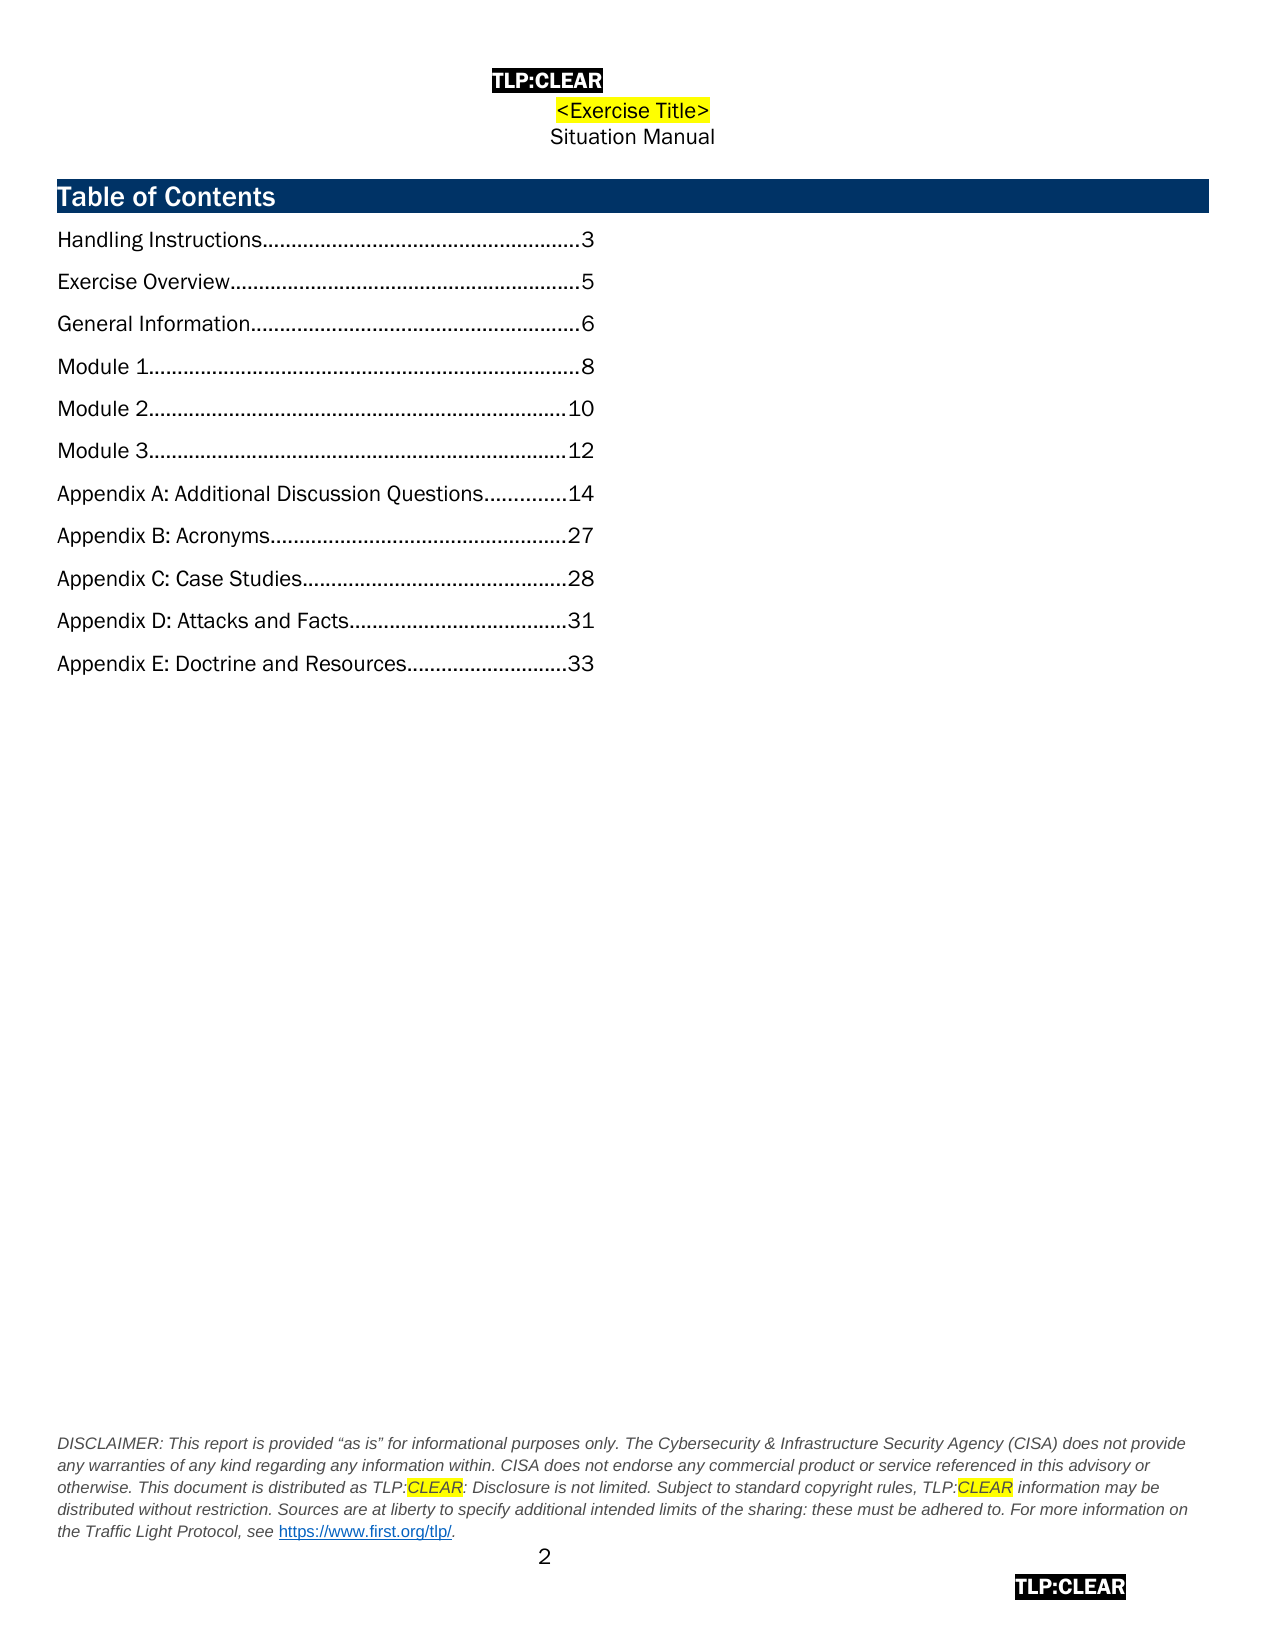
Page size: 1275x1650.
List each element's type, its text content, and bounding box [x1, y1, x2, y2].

text Module 3 12 [57, 438, 1209, 464]
subtitle Table of Contents [57, 179, 1209, 213]
text Module 1 8 [57, 353, 1209, 379]
text Appendix E: Doctrine and Resources 33 [57, 650, 1209, 676]
text Module 2 10 [57, 396, 1209, 422]
text Appendix D: Attacks and Facts 31 [57, 607, 1209, 633]
text Appendix A: Additional Discussion Questions 14 [57, 480, 1209, 506]
text Appendix C: Case Studies 28 [57, 565, 1209, 591]
text General Information 6 [57, 311, 1209, 337]
text Handling Instructions 3 [57, 226, 1209, 252]
text Appendix B: Acronyms 27 [57, 523, 1209, 549]
text Exercise Overview 5 [57, 268, 1209, 294]
